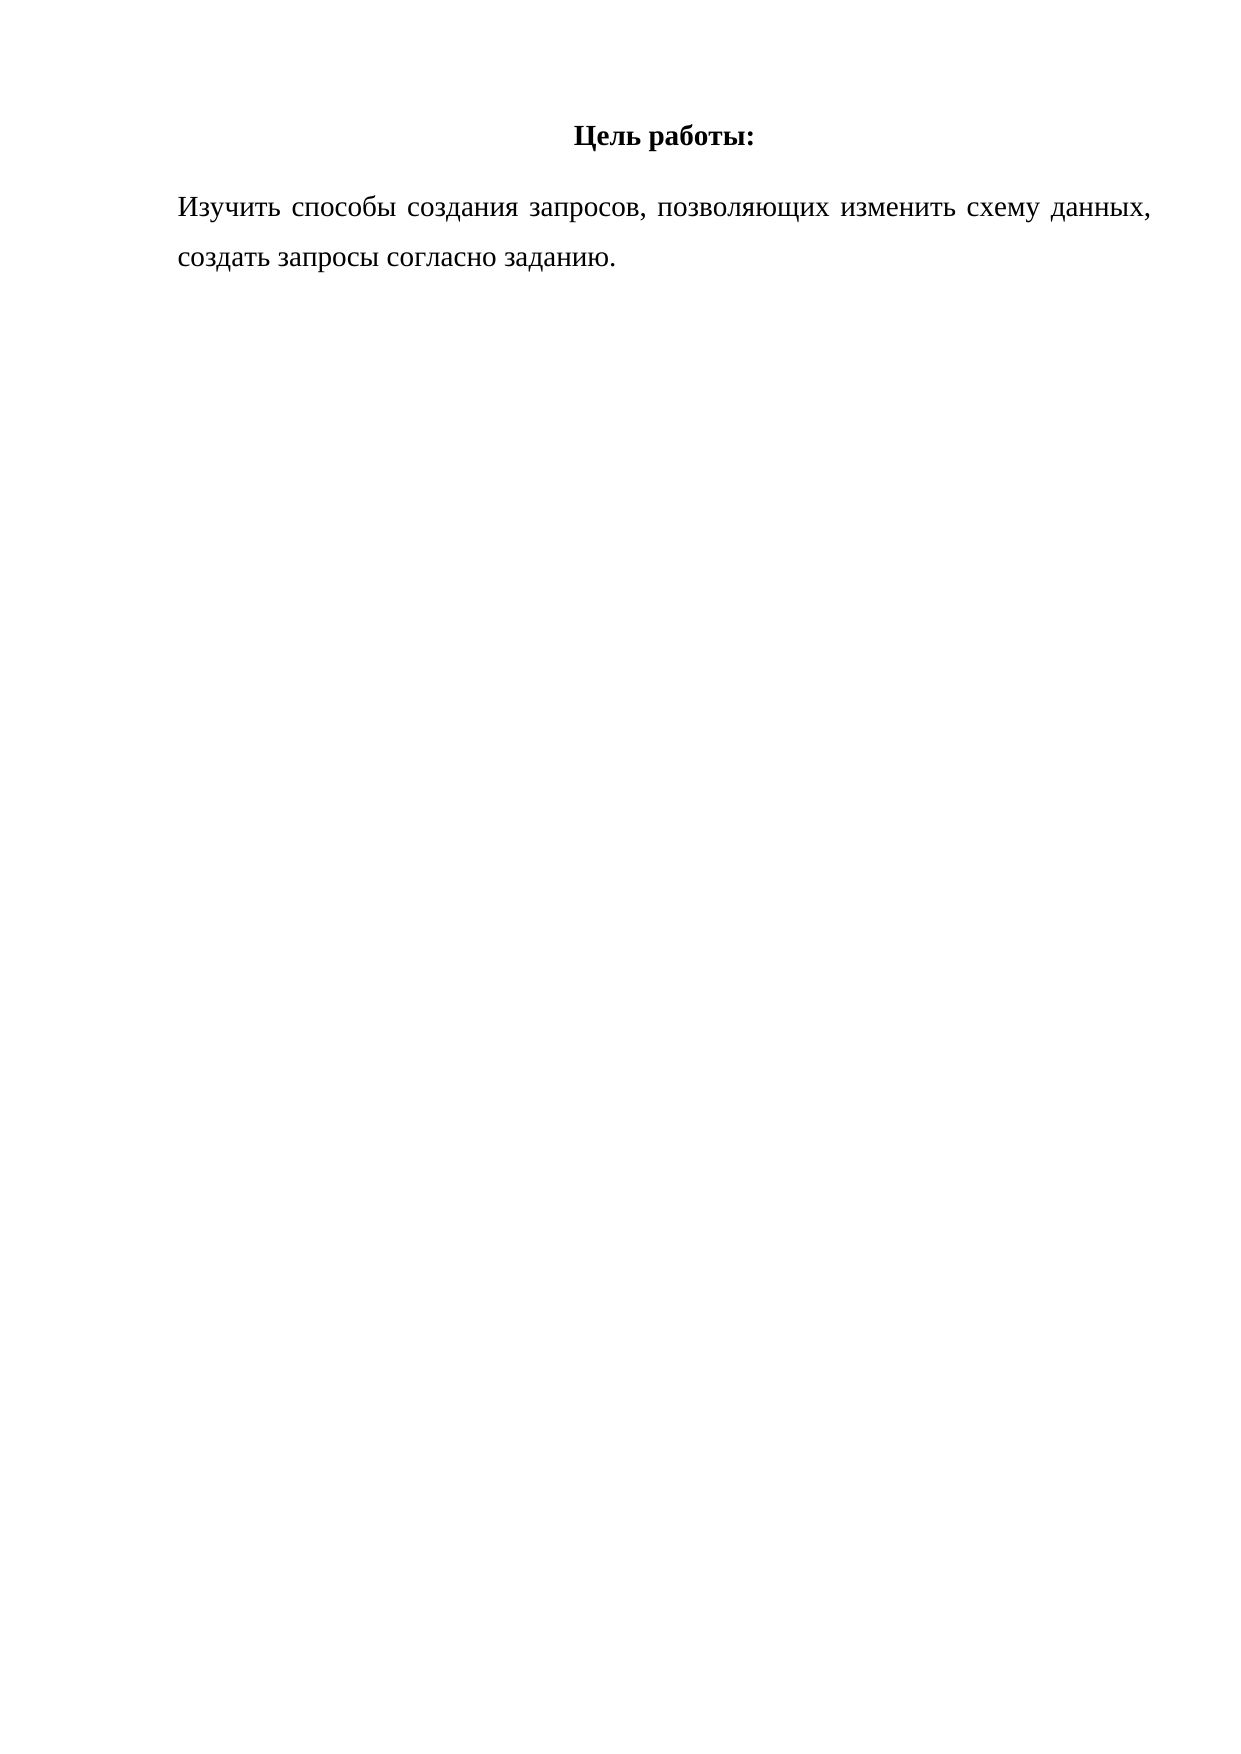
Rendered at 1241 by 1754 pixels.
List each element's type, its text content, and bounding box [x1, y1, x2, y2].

text Цель работы: [177, 118, 1152, 152]
text Изучить способы создания запросов, позволяющих изменить схему данных, создать запросы согласно заданию. [177, 189, 1152, 273]
